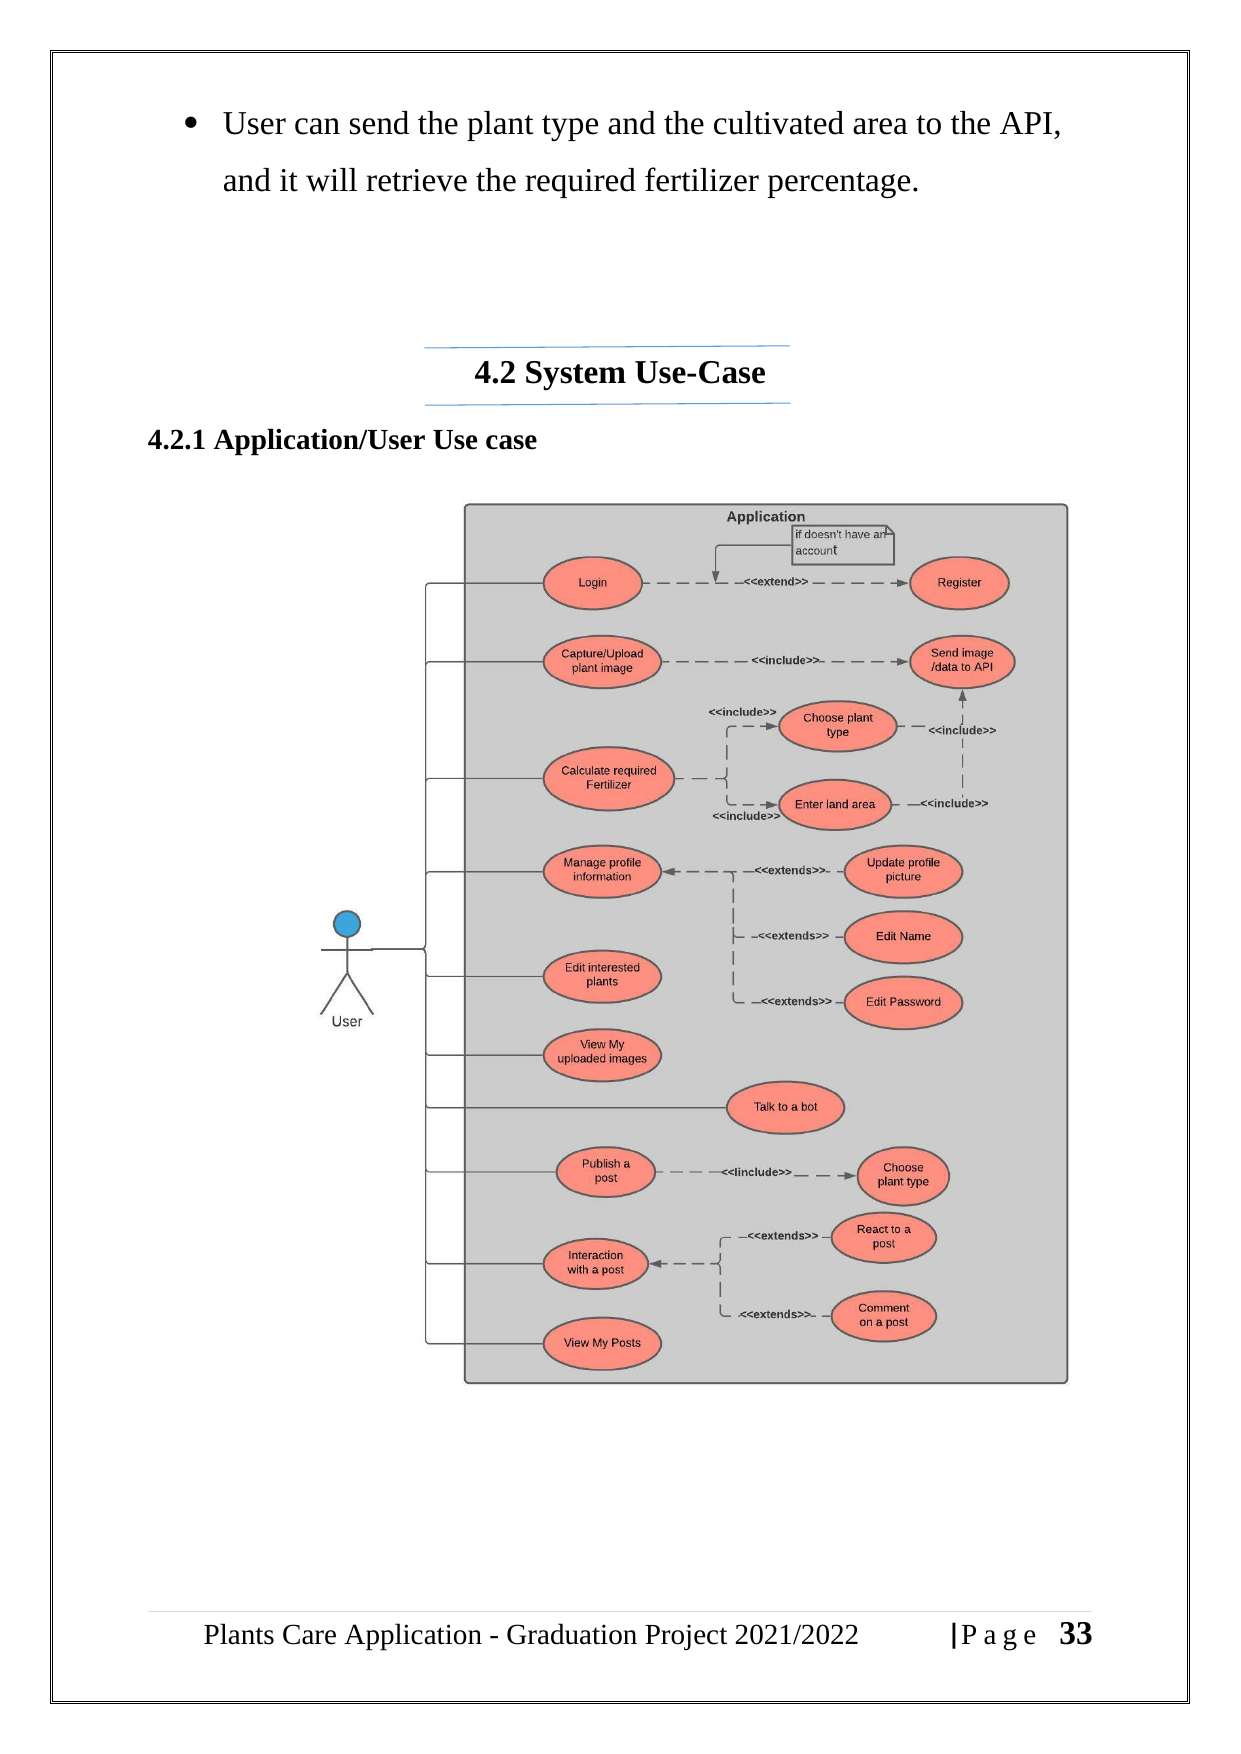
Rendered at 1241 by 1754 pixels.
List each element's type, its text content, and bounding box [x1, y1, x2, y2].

picture [242, 478, 1093, 1409]
list User can send the plant type and the cultivated area to the API, and it will retrieve the required fertilizer percentage. [185, 103, 1092, 199]
subtitle 4.2 System Use-Case [148, 352, 1092, 390]
subtitle 4.2.1 Application/User Use case [148, 422, 1092, 456]
